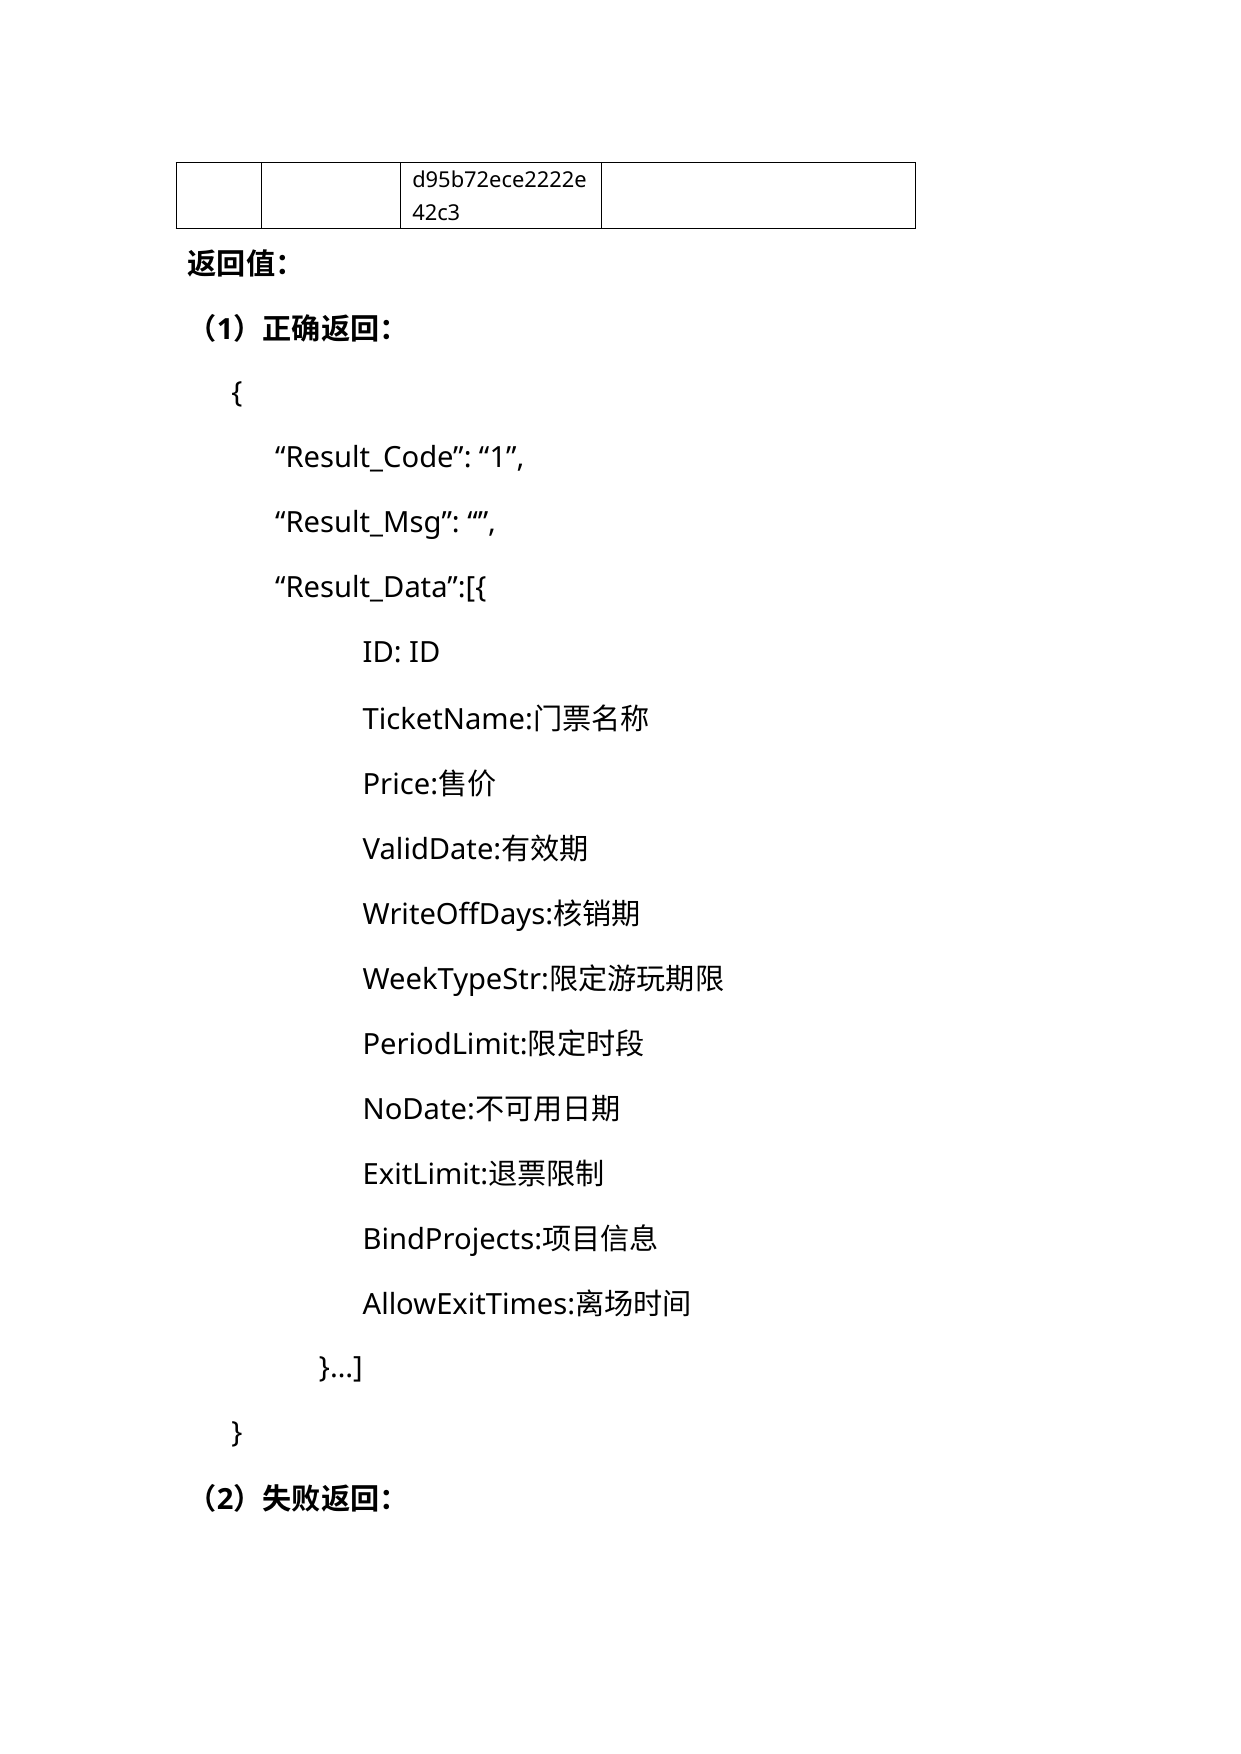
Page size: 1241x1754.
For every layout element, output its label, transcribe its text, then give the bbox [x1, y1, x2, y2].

text WriteOffDays:核销期 [319, 879, 1053, 944]
text “Result_Data”:[{ [231, 554, 1053, 619]
text { [231, 359, 1053, 424]
text NoDate:不可用日期 [319, 1074, 1053, 1139]
text AllowExitTimes:离场时间 [319, 1269, 1053, 1334]
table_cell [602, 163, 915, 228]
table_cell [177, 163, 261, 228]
text “Result_Code”: “1”, [231, 424, 1053, 489]
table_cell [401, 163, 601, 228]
text } [231, 1399, 1053, 1464]
text TicketName:门票名称 [319, 684, 1053, 749]
text WeekTypeStr:限定游玩期限 [319, 944, 1053, 1009]
text }…] [275, 1334, 1053, 1399]
text Price:售价 [319, 749, 1053, 814]
text BindProjects:项目信息 [319, 1204, 1053, 1269]
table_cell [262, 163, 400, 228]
text （1）正确返回： [187, 294, 1053, 359]
text “Result_Msg”: “”, [231, 489, 1053, 554]
text ValidDate:有效期 [319, 814, 1053, 879]
text ExitLimit:退票限制 [319, 1139, 1053, 1204]
text PeriodLimit:限定时段 [319, 1009, 1053, 1074]
text ID: ID [319, 619, 1053, 684]
text 返回值： [187, 229, 1053, 294]
text （2）失败返回： [187, 1464, 1053, 1529]
